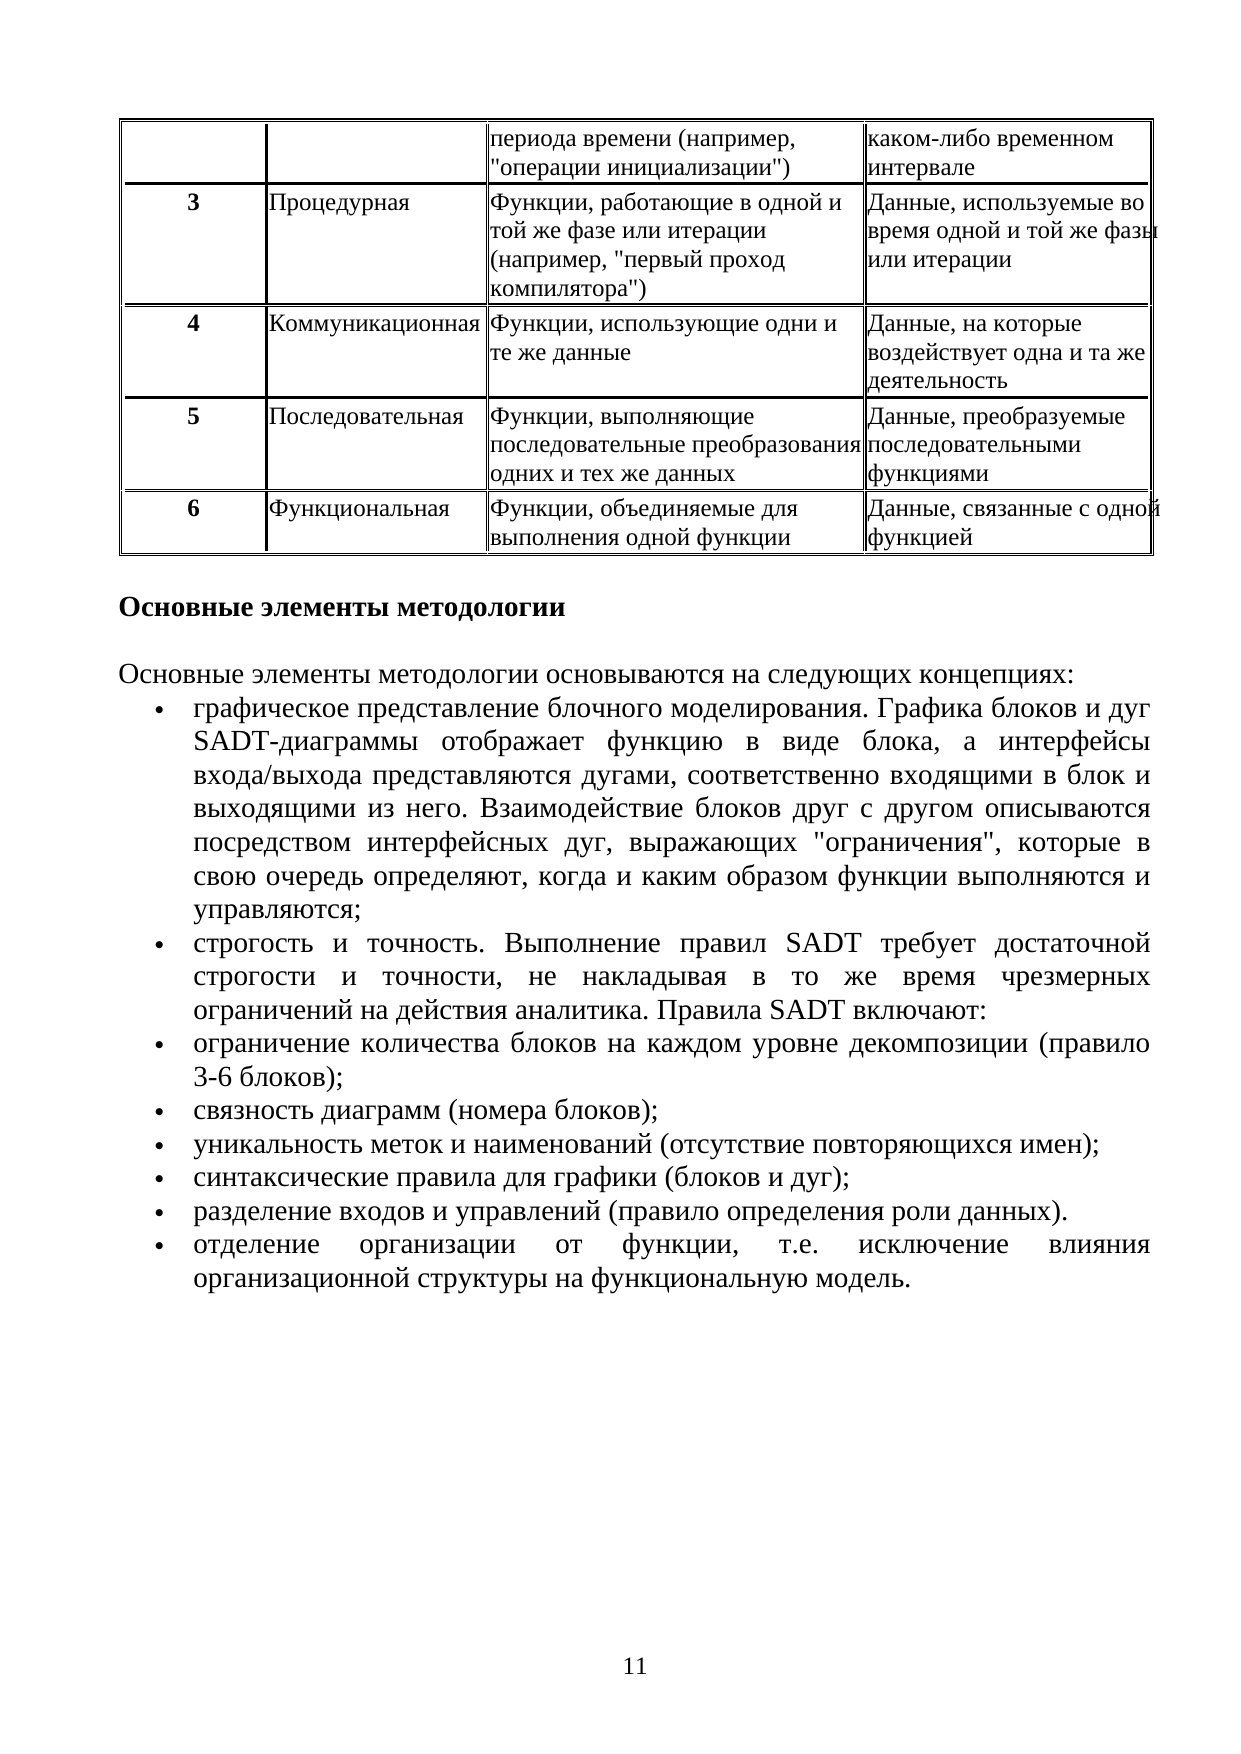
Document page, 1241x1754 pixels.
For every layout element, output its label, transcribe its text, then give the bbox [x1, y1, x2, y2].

list синтаксические правила для графики (блоков и дуг); [156, 1159, 1152, 1193]
list отделение организации от функции, т.е. исключение влияния организационной структуры на функциональную модель. [156, 1227, 1152, 1294]
text Основные элементы методологии [118, 589, 1152, 623]
list строгость и точность. Выполнение правил SDT требует достаточной строгости и точности, не накладывая в то же время чрезмерных ограничений на действия аналитика. Правила SDT включают: [156, 925, 1152, 1025]
list связность диаграмм (номера блоков); [156, 1092, 1152, 1126]
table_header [120, 120, 1152, 555]
list ограничение количества блоков на каждом уровне декомпозиции (правило 3-6 блоков); [156, 1025, 1152, 1092]
list графическое представление блочного моделирования. Графика блоков и дуг SDT-диаграммы отображает функцию в виде блока, а интерфейсы входа/выхода представляются дугами, соответственно входящими в блок и выходящими из него. Взаимодействие блоков друг с другом описываются посредством интерфейсных дуг, выражающих "ограничения", которые в свою очередь определяют, когда и каким образом функции выполняются и управляются; [156, 690, 1152, 925]
text Основные элементы методологии основываются на следующих концепциях: [118, 656, 1152, 690]
list разделение входов и управлений (правило определения роли данных). [156, 1193, 1152, 1227]
list уникальность меток и наименований (отсутствие повторяющихся имен); [156, 1126, 1152, 1159]
